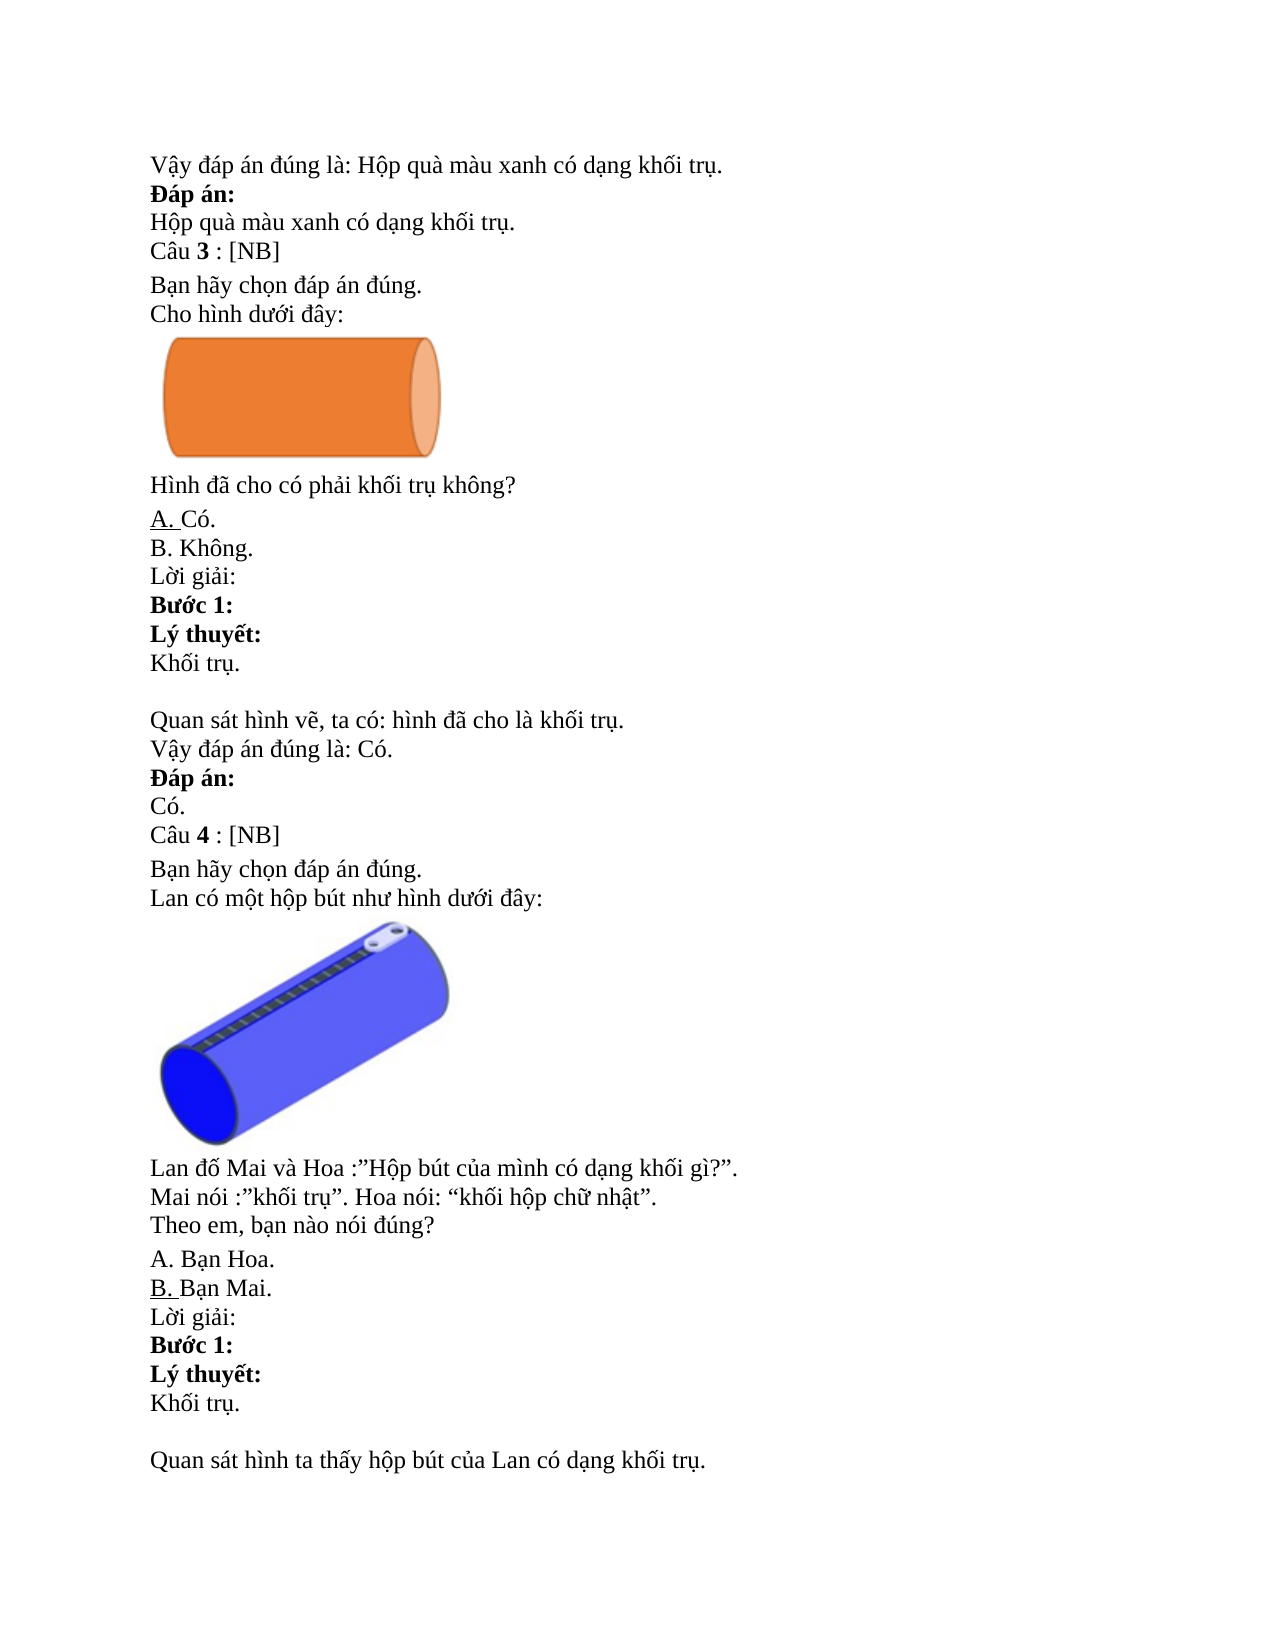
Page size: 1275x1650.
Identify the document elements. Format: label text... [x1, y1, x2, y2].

text Lý thuyết: Khối trụ. Quan sát hình vẽ, ta có: hình đã cho là khối trụ. Vậy đáp án đúng là: Có. Đáp án: Có. [150, 619, 1125, 820]
text A. Có. [150, 504, 1125, 533]
text Bước 1: [150, 1330, 1125, 1359]
text Bạn hãy chọn đáp án đúng. Cho hình dưới đây: Hình đã cho có phải khối trụ không? [150, 270, 1125, 499]
text Câu 3 : [NB] [150, 236, 1125, 265]
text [150, 1359, 1125, 1474]
text B. Không. [150, 533, 1125, 561]
text Bước 1: [150, 590, 1125, 619]
text Lời giải: [150, 1302, 1125, 1330]
text Bạn hãy chọn đáp án đúng. Lan có một hộp bút như hình dưới đây: Lan đố Mai và Hoa :”Hộp bút của mình có dạng khối gì?”. Mai nói :”khối trụ”. Hoa nói: “khối hộp chữ nhật”. Theo em, bạn nào nói đúng? [150, 854, 1125, 1239]
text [150, 150, 1125, 236]
text Câu 4 : [NB] [150, 820, 1125, 849]
text Lời giải: [150, 561, 1125, 590]
text A. Bạn Hoa. [150, 1244, 1125, 1273]
picture [150, 911, 456, 1153]
picture [150, 327, 457, 471]
text B. Bạn Mai. [150, 1273, 1125, 1302]
